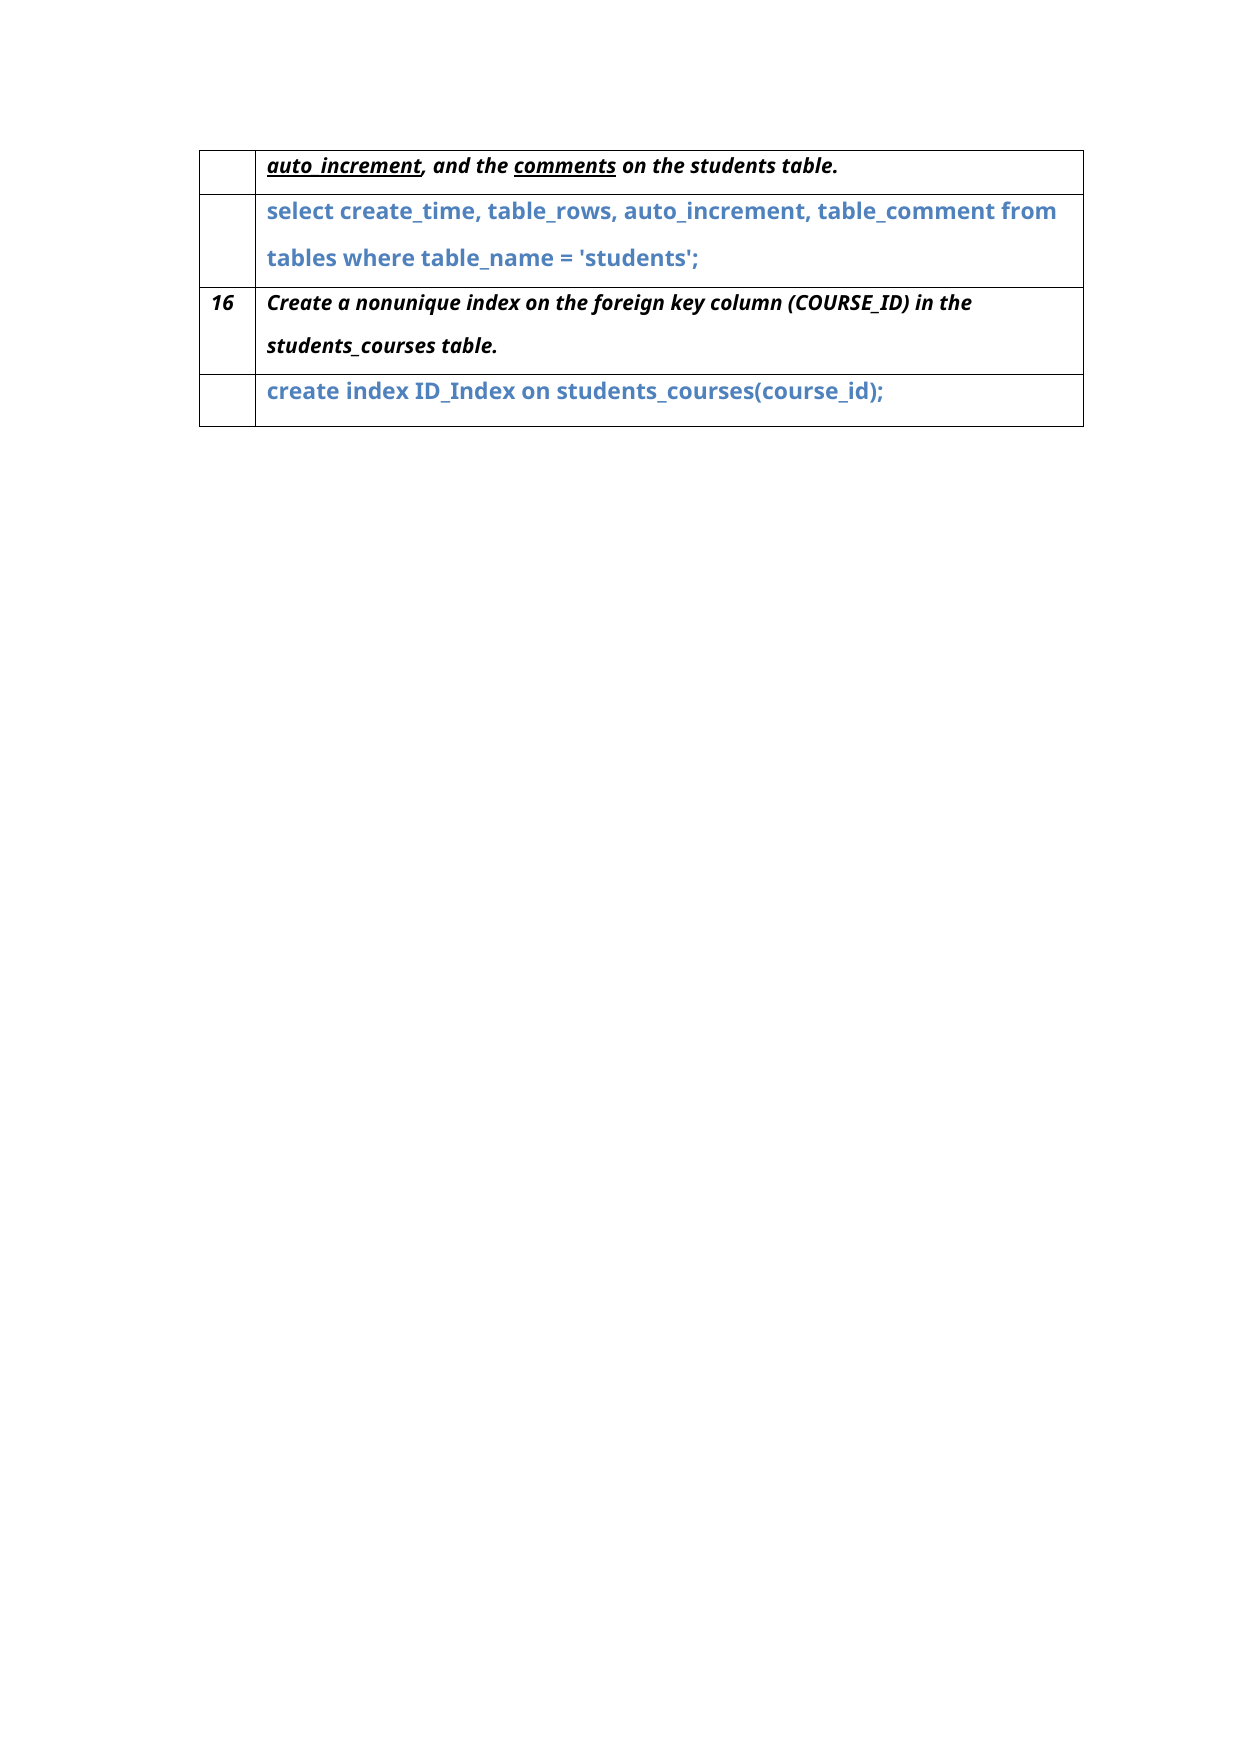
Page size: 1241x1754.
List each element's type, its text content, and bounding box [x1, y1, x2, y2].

table_cell 15 [200, 151, 255, 194]
table_cell [200, 375, 255, 426]
table_cell select create_time, table_rows, auto_increment, table_comment from tables where table_name = 'students'; [256, 195, 1083, 287]
table_cell 16 [200, 288, 255, 373]
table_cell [256, 151, 1083, 194]
table_cell create index ID_Index on students_courses(course_id); [256, 375, 1083, 426]
table_cell [200, 195, 255, 287]
table_cell Create a nonunique index on the foreign key column (COURSE_ID) in the students_courses table. [256, 288, 1083, 373]
